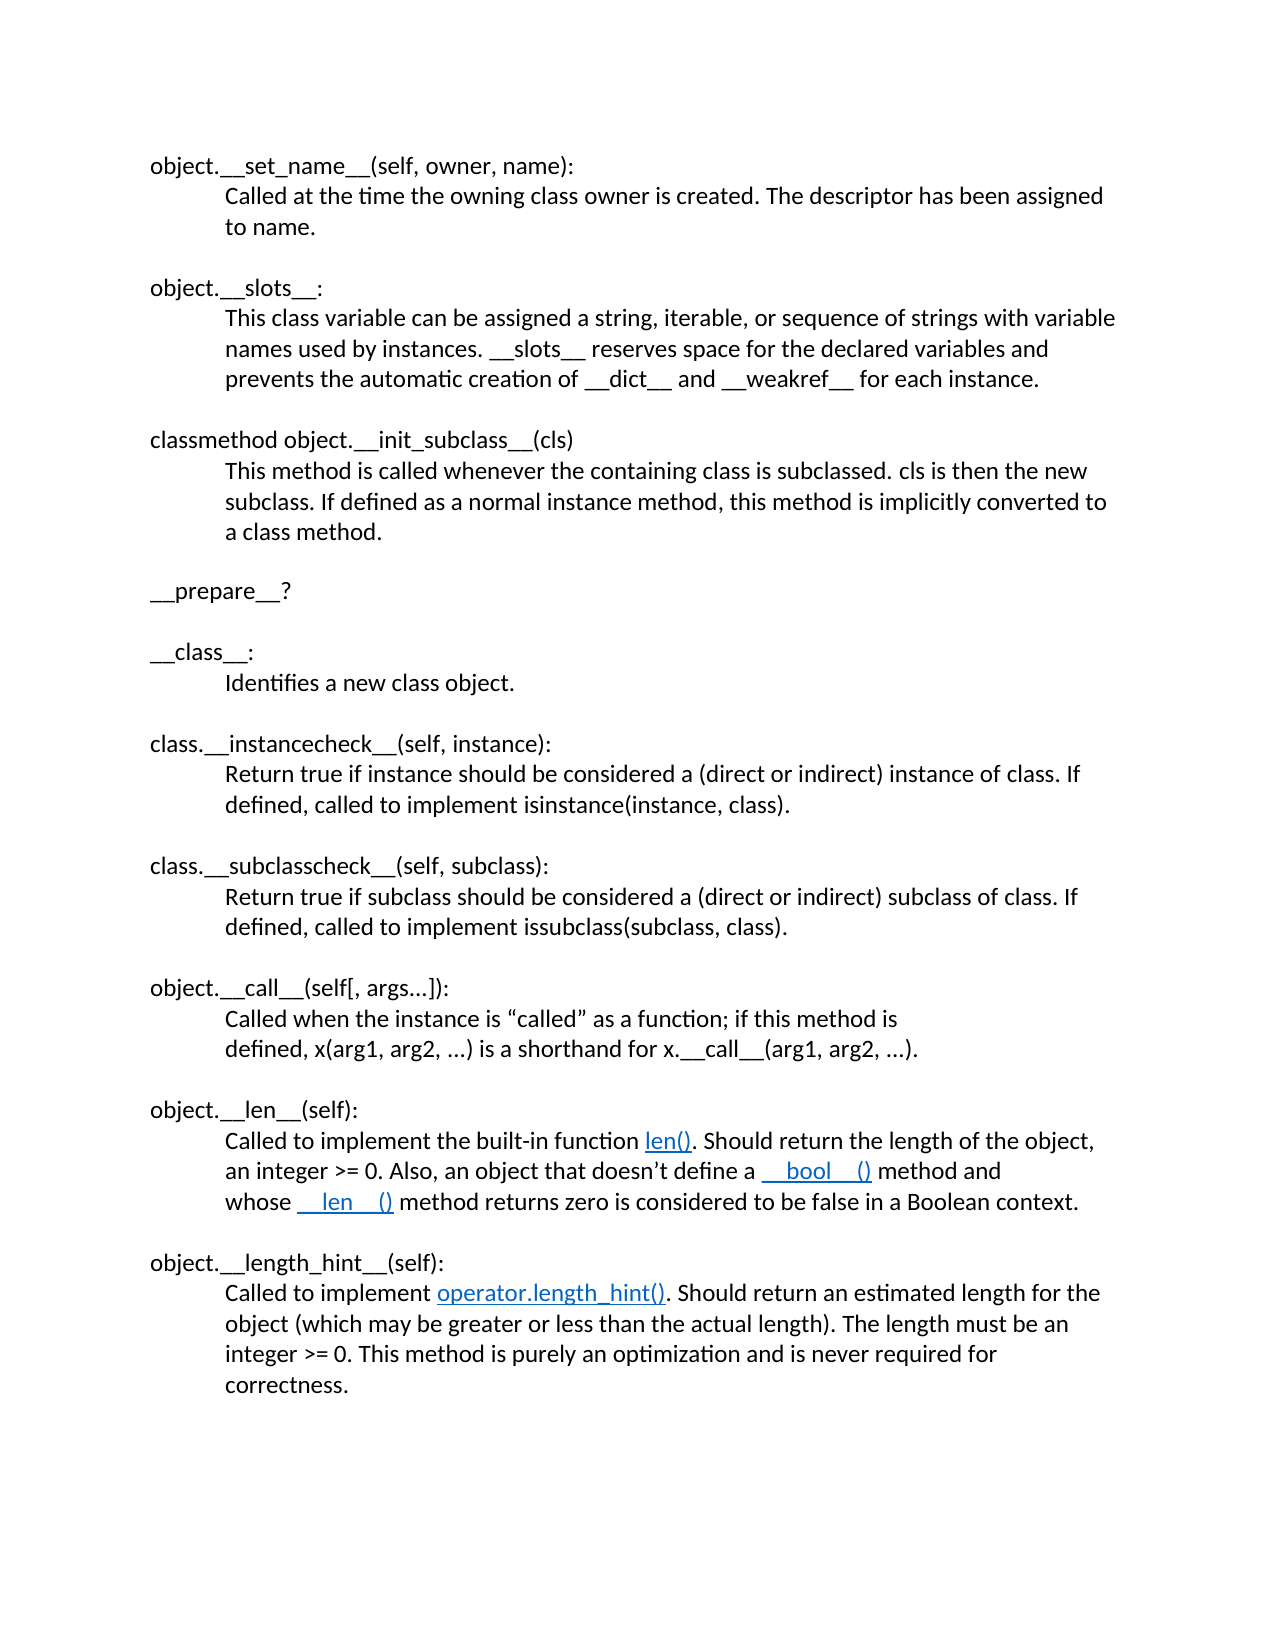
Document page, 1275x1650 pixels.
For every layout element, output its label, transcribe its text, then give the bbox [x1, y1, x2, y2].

text class.__subclasscheck__(self, subclass): [150, 850, 1125, 881]
text object.__set_name__(self, owner, name): [150, 150, 1125, 181]
text Called to implement the built-in function len(). Should return the length of the object, an integer >= 0. Also, an object that doesn’t define a __bool__() method and whose __len__() method returns zero is considered to be false in a Boolean context. [225, 1125, 1125, 1216]
text Return true if instance should be considered a (direct or indirect) instance of class. If defined, called to implement isinstance(instance, class). [225, 759, 1125, 820]
text classmethod object.__init_subclass__(cls) [150, 425, 1125, 455]
text Called when the instance is “called” as a function; if this method is defined, x(arg1, arg2, ...) is a shorthand for x.__call__(arg1, arg2, ...). [225, 1003, 1125, 1064]
text Return true if subclass should be considered a (direct or indirect) subclass of class. If defined, called to implement issubclass(subclass, class). [225, 881, 1125, 942]
text object.__length_hint__(self): [150, 1247, 1125, 1277]
text __class__: [150, 637, 1125, 667]
text object.__slots__: [150, 272, 1125, 303]
text __prepare__? [150, 576, 1125, 606]
text object.__len__(self): [150, 1094, 1125, 1125]
text Called at the time the owning class owner is created. The descriptor has been assigned to name. [225, 181, 1125, 242]
text This class variable can be assigned a string, iterable, or sequence of strings with variable names used by instances. __slots__ reserves space for the declared variables and prevents the automatic creation of __dict__ and __weakref__ for each instance. [225, 303, 1125, 394]
text class.__instancecheck__(self, instance): [150, 728, 1125, 759]
text Called to implement operator.length_hint(). Should return an estimated length for the object (which may be greater or less than the actual length). The length must be an integer >= 0. This method is purely an optimization and is never required for correctness. [225, 1277, 1125, 1399]
text object.__call__(self[, args...]): [150, 972, 1125, 1003]
text This method is called whenever the containing class is subclassed. cls is then the new subclass. If defined as a normal instance method, this method is implicitly converted to a class method. [225, 455, 1125, 547]
text Identifies a new class object. [150, 667, 1125, 698]
